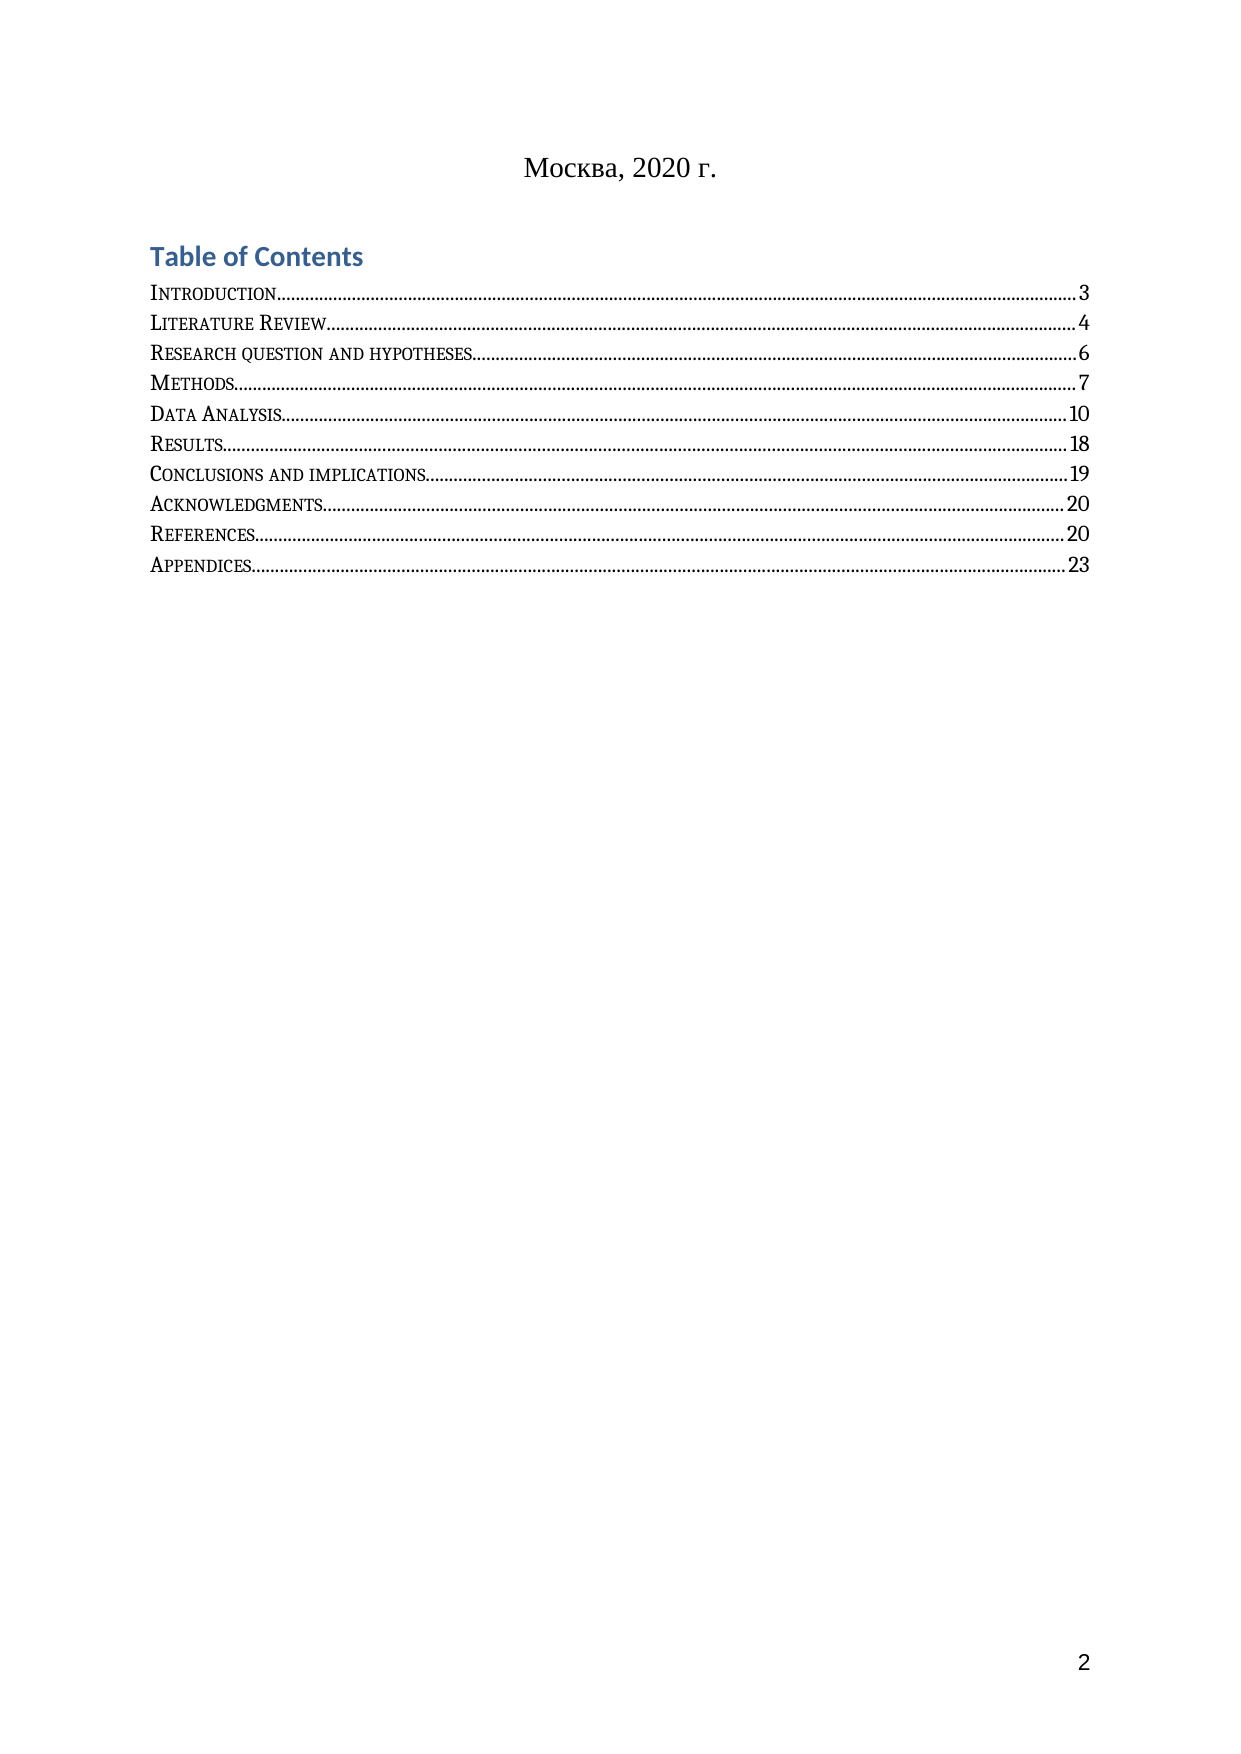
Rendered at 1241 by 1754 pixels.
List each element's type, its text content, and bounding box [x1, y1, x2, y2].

text Москва, 2020 г. [150, 150, 1090, 183]
